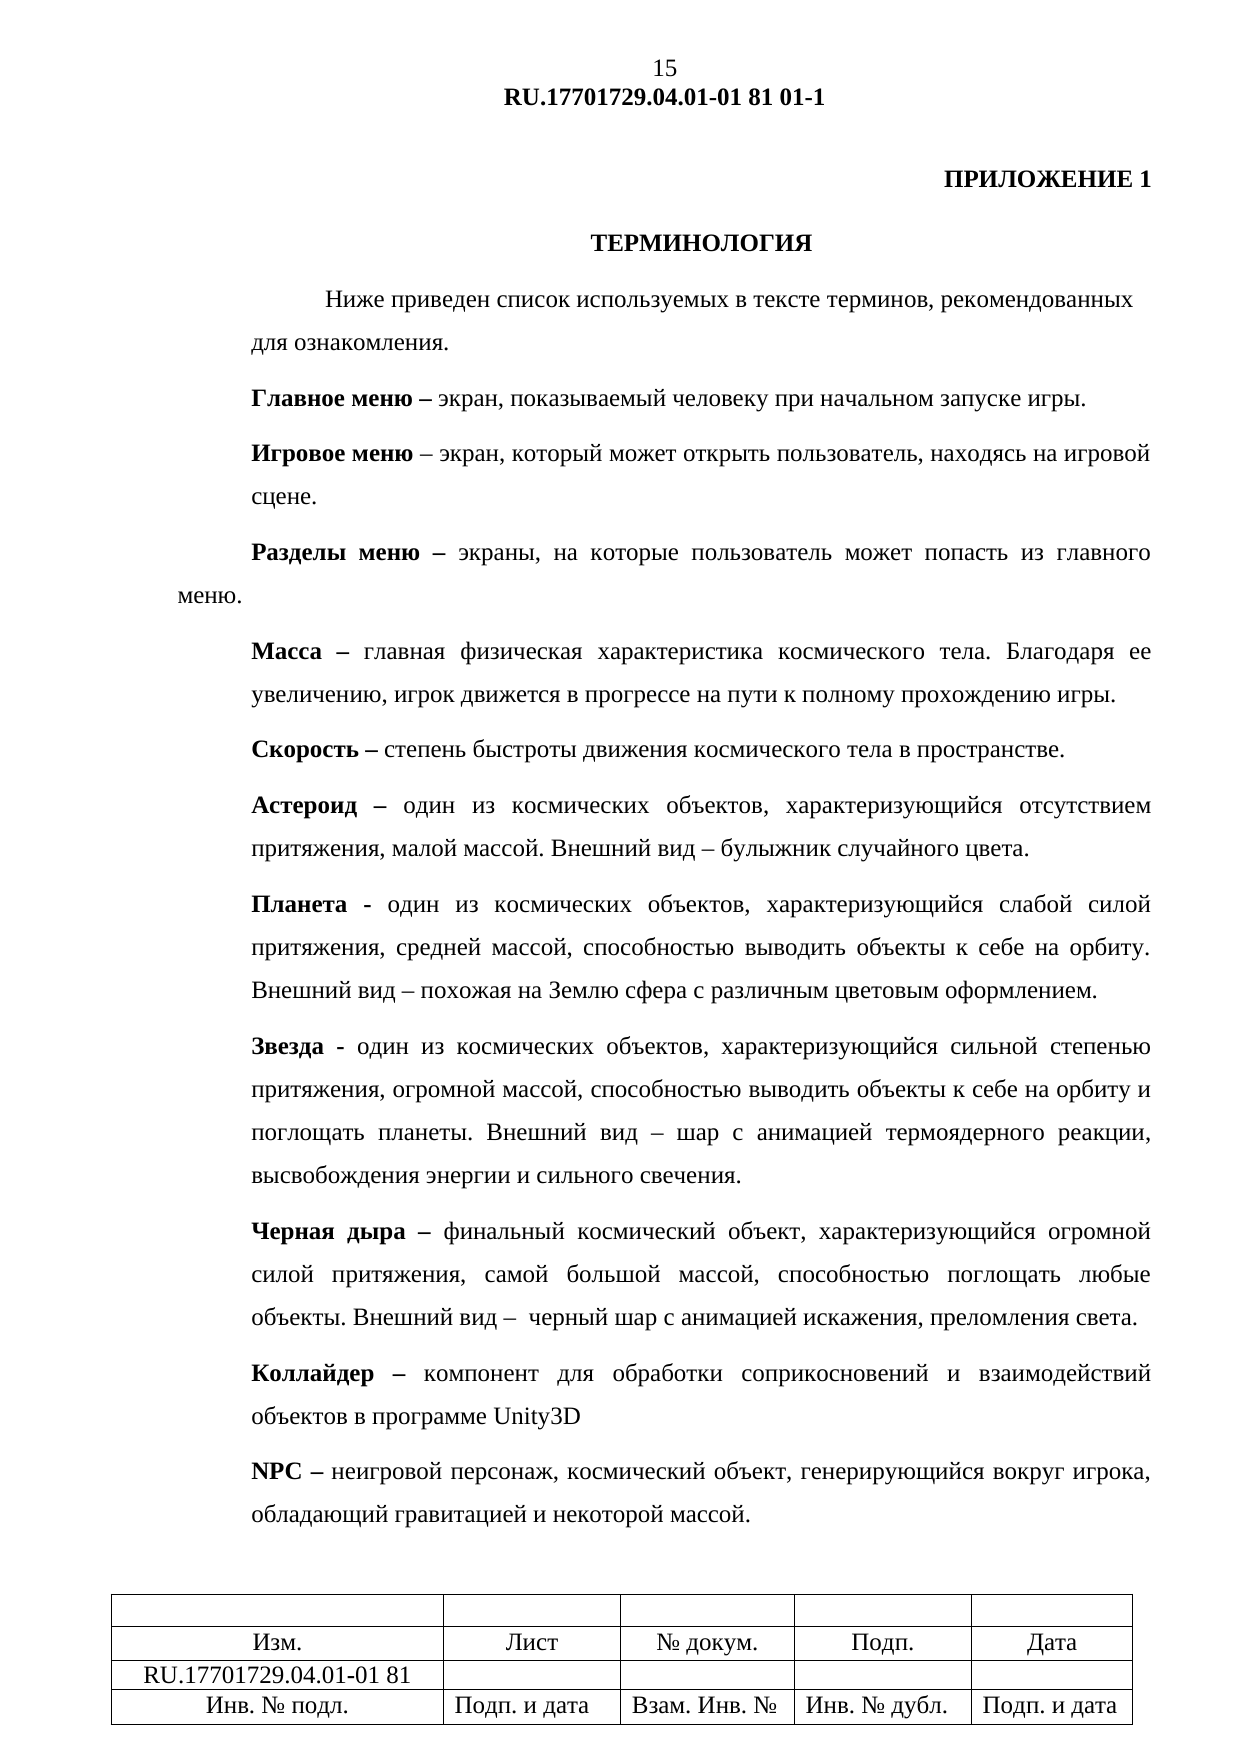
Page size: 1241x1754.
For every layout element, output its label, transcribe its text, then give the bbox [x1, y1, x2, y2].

text Черная дыра – финальный космический объект, характеризующийся огромной силой притяжения, самой большой массой, способностью поглощать любые объекты. Внешний вид – черный шар с анимацией искажения, преломления света. [251, 1216, 1152, 1331]
text Скорость – степень быстроты движения космического тела в пространстве. [177, 734, 1152, 763]
text ТЕРМИНОЛОГИЯ [177, 228, 1152, 257]
text Планета - один из космических объектов, характеризующийся слабой силой притяжения, средней массой, способностью выводить объекты к себе на орбиту. Внешний вид – похожая на Землю сфера с различным цветовым оформлением. [251, 889, 1152, 1004]
text Главное меню – экран, показываемый человеку при начальном запуске игры. [177, 383, 1152, 411]
text NPC – неигровой персонаж, космический объект, генерирующийся вокруг игрока, обладающий гравитацией и некоторой массой. [251, 1456, 1152, 1528]
text Игровое меню – экран, который может открыть пользователь, находясь на игровой сцене. [251, 438, 1152, 510]
text Ниже приведен список используемых в тексте терминов, рекомендованных для ознакомления. [251, 284, 1152, 356]
text Разделы меню – экраны, на которые пользователь может попасть из главного меню. [177, 537, 1152, 609]
text ПРИЛОЖЕНИЕ 1 [218, 164, 1152, 193]
text Астероид – один из космических объектов, характеризующийся отсутствием притяжения, малой массой. Внешний вид – булыжник случайного цвета. [251, 790, 1152, 862]
text Масса – главная физическая характеристика космического тела. Благодаря ее увеличению, игрок движется в прогрессе на пути к полному прохождению игры. [251, 636, 1152, 708]
text Звезда - один из космических объектов, характеризующийся сильной степенью притяжения, огромной массой, способностью выводить объекты к себе на орбиту и поглощать планеты. Внешний вид – шар с анимацией термоядерного реакции, высвобождения энергии и сильного свечения. [251, 1031, 1152, 1189]
text Коллайдер – компонент для обработки соприкосновений и взаимодействий объектов в программе Unity3D [251, 1358, 1152, 1429]
